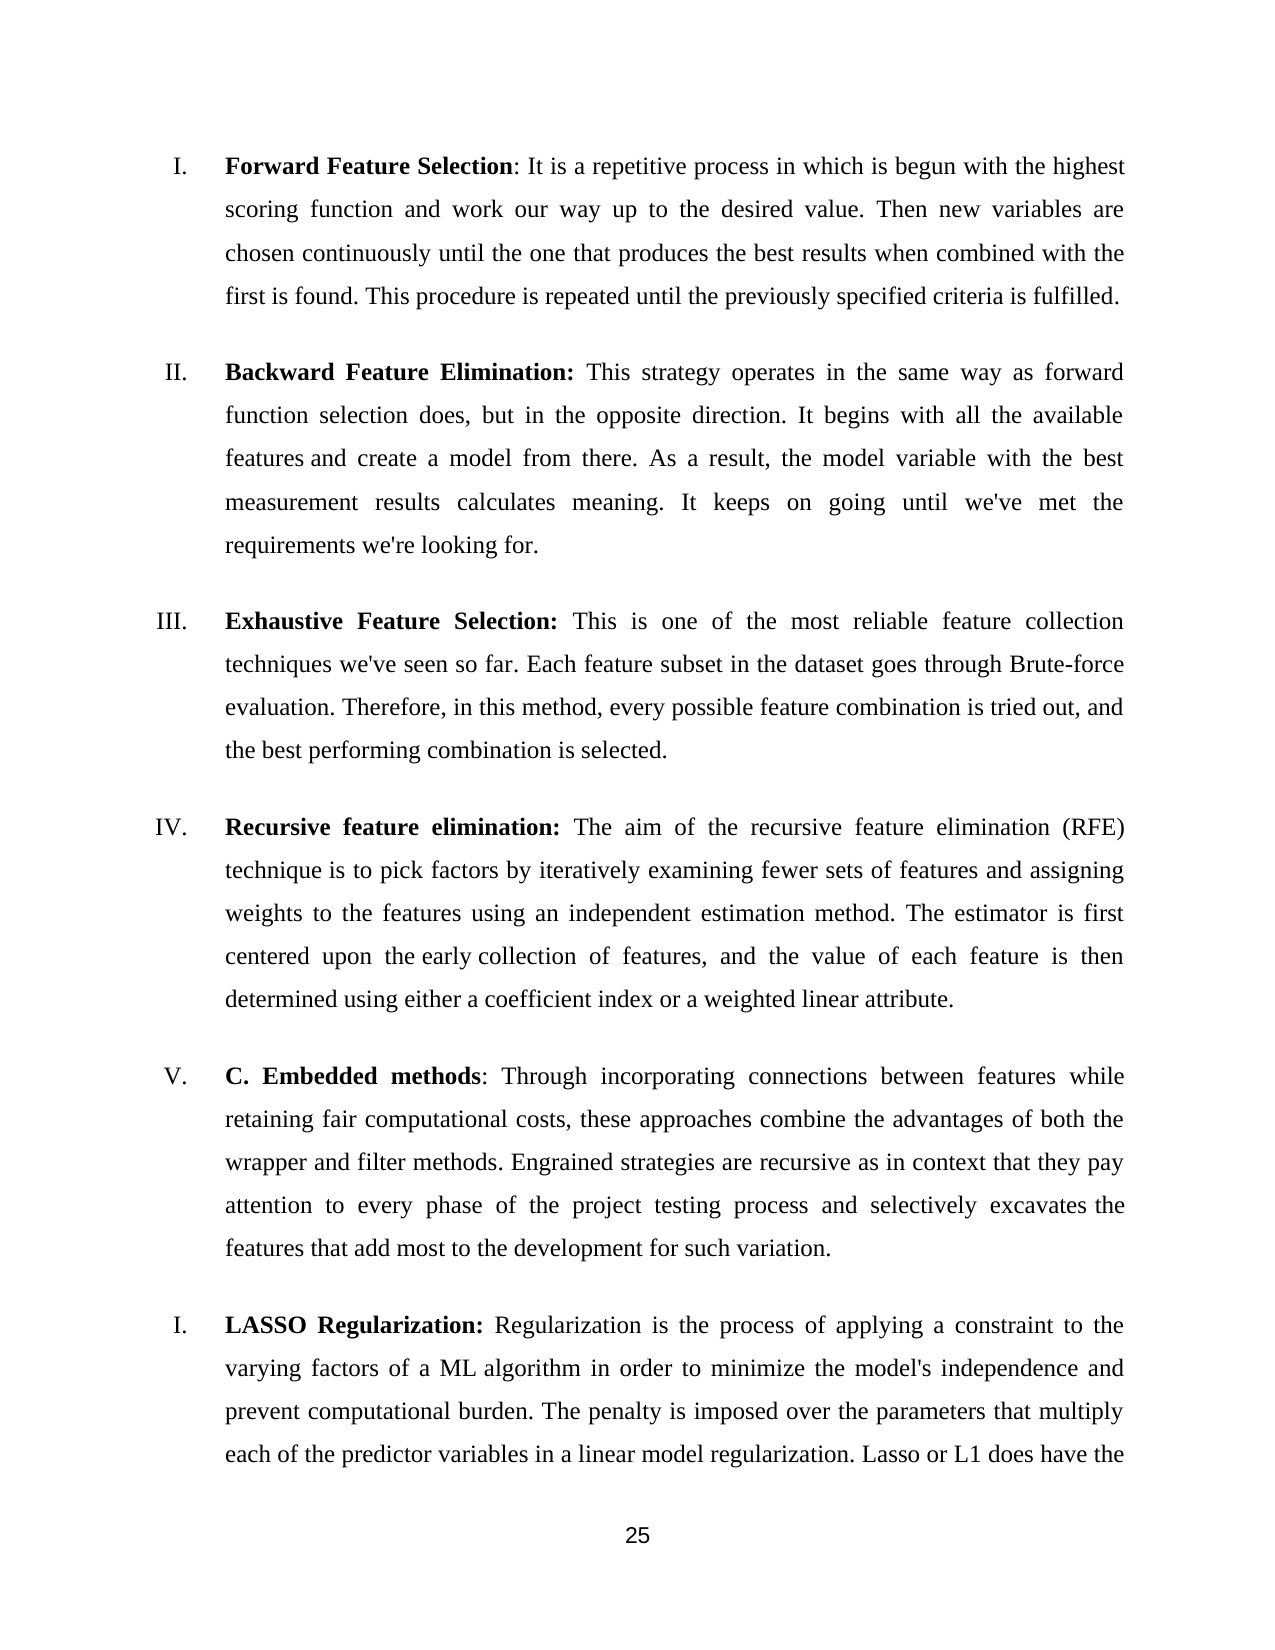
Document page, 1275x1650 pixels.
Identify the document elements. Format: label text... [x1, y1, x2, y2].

list Backward Feature Elimination: This strategy operates in the same way as forward function selection does, but in the opposite direction. It begins with all the available features and create a model from there. As a result, the model variable with the best measurement results calculates meaning. It keeps on going until we've met the requirements we're looking for. [187, 357, 1125, 558]
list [187, 1310, 1125, 1468]
list C. Embedded methods: Through incorporating connections between features while retaining fair computational costs, these approaches combine the advantages of both the wrapper and filter methods. Engrained strategies are recursive as in context that they pay attention to every phase of the project testing process and selectively excavates the features that add most to the development for such variation. [187, 1061, 1125, 1262]
list Exhaustive Feature Selection: This is one of the most reliable feature collection techniques we've seen so far. Each feature subset in the dataset goes through Brute-force evaluation. Therefore, in this method, every possible feature combination is tried out, and the best performing combination is selected. [187, 606, 1125, 764]
list Forward Feature Selection: It is a repetitive process in which is begun with the highest scoring function and work our way up to the desired value. Then new variables are chosen continuously until the one that produces the best results when combined with the first is found. This procedure is repeated until the previously specified criteria is fulfilled. [187, 151, 1125, 309]
list Recursive feature elimination: The aim of the recursive feature elimination (RFE) technique is to pick factors by iteratively examining fewer sets of features and assigning weights to the features using an independent estimation method. The estimator is first centered upon the early collection of features, and the value of each feature is then determined using either a coefficient index or a weighted linear attribute. [187, 812, 1125, 1013]
